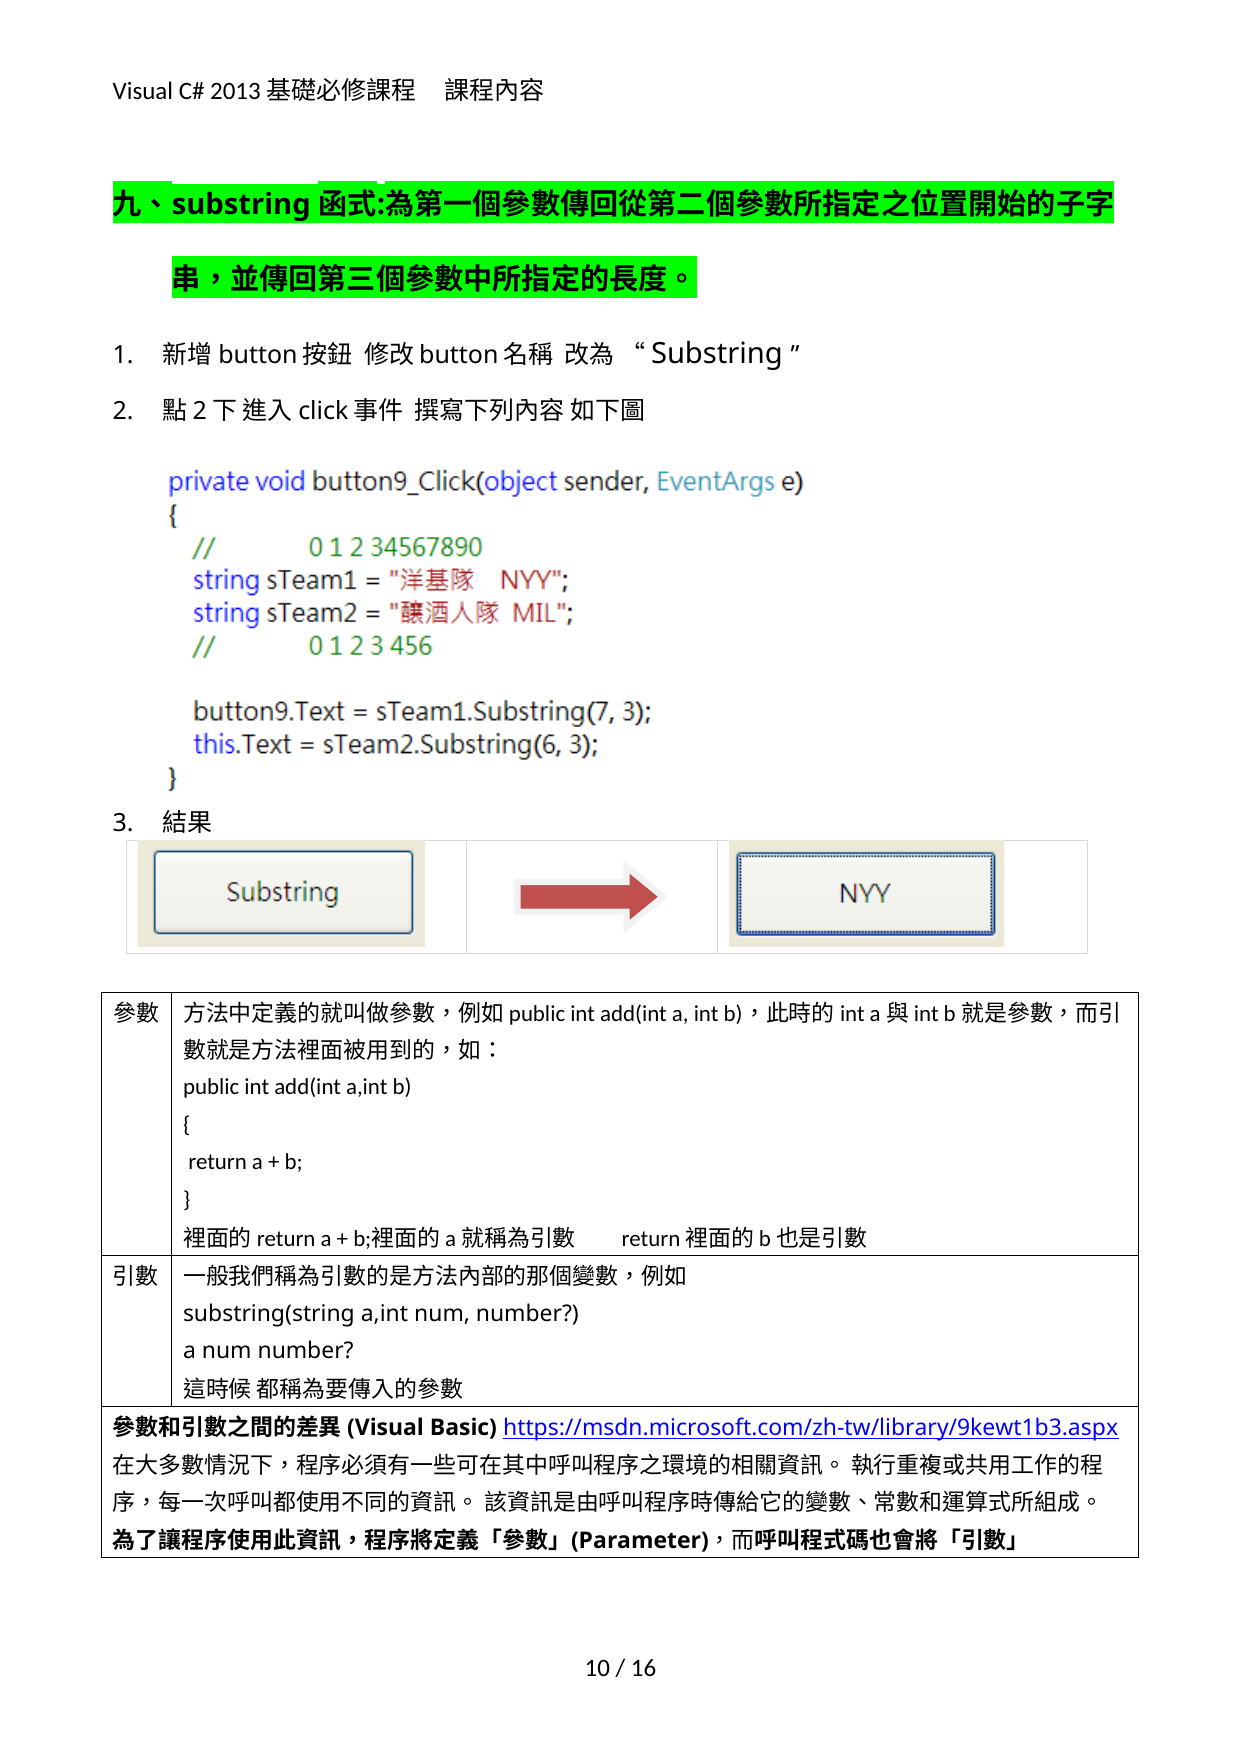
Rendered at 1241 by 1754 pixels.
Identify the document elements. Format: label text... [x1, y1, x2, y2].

list 點2下 進入 click事件 撰寫下列內容 如下圖 [112, 389, 1128, 427]
table_cell 一般我們稱為引數的是方法內部的那個變數，例如 substring(string a,int num, number?) a num number? 這時候 都稱為要傳入的參數 [172, 1256, 1138, 1406]
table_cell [102, 1407, 1138, 1557]
table_header 方法中定義的就叫做參數，例如 public int add(int a, int b)，此時的 int a 與 int b 就是參數，而引數就是方法裡面被用到的，如： public int add(int a,int b) { return a + b; } 裡面的 return a + b;裡面的a 就稱為引數 return 裡面的b 也是引數 [172, 993, 1138, 1255]
table_cell 引數 [102, 1256, 171, 1406]
picture [137, 840, 426, 947]
table_header [718, 841, 1087, 953]
picture [729, 840, 1005, 947]
list 新增 button按鈕 修改button名稱 改為 “ Substring ” [112, 314, 1128, 389]
list 結果 [112, 802, 1128, 839]
picture [162, 464, 822, 799]
table_header 參數 [102, 993, 171, 1255]
table_header [127, 841, 466, 953]
list substring 函式:為第一個參數傳回從第二個參數所指定之位置開始的子字串，並傳回第三個參數中所指定的長度。 [112, 164, 1128, 314]
table_header [467, 841, 717, 953]
